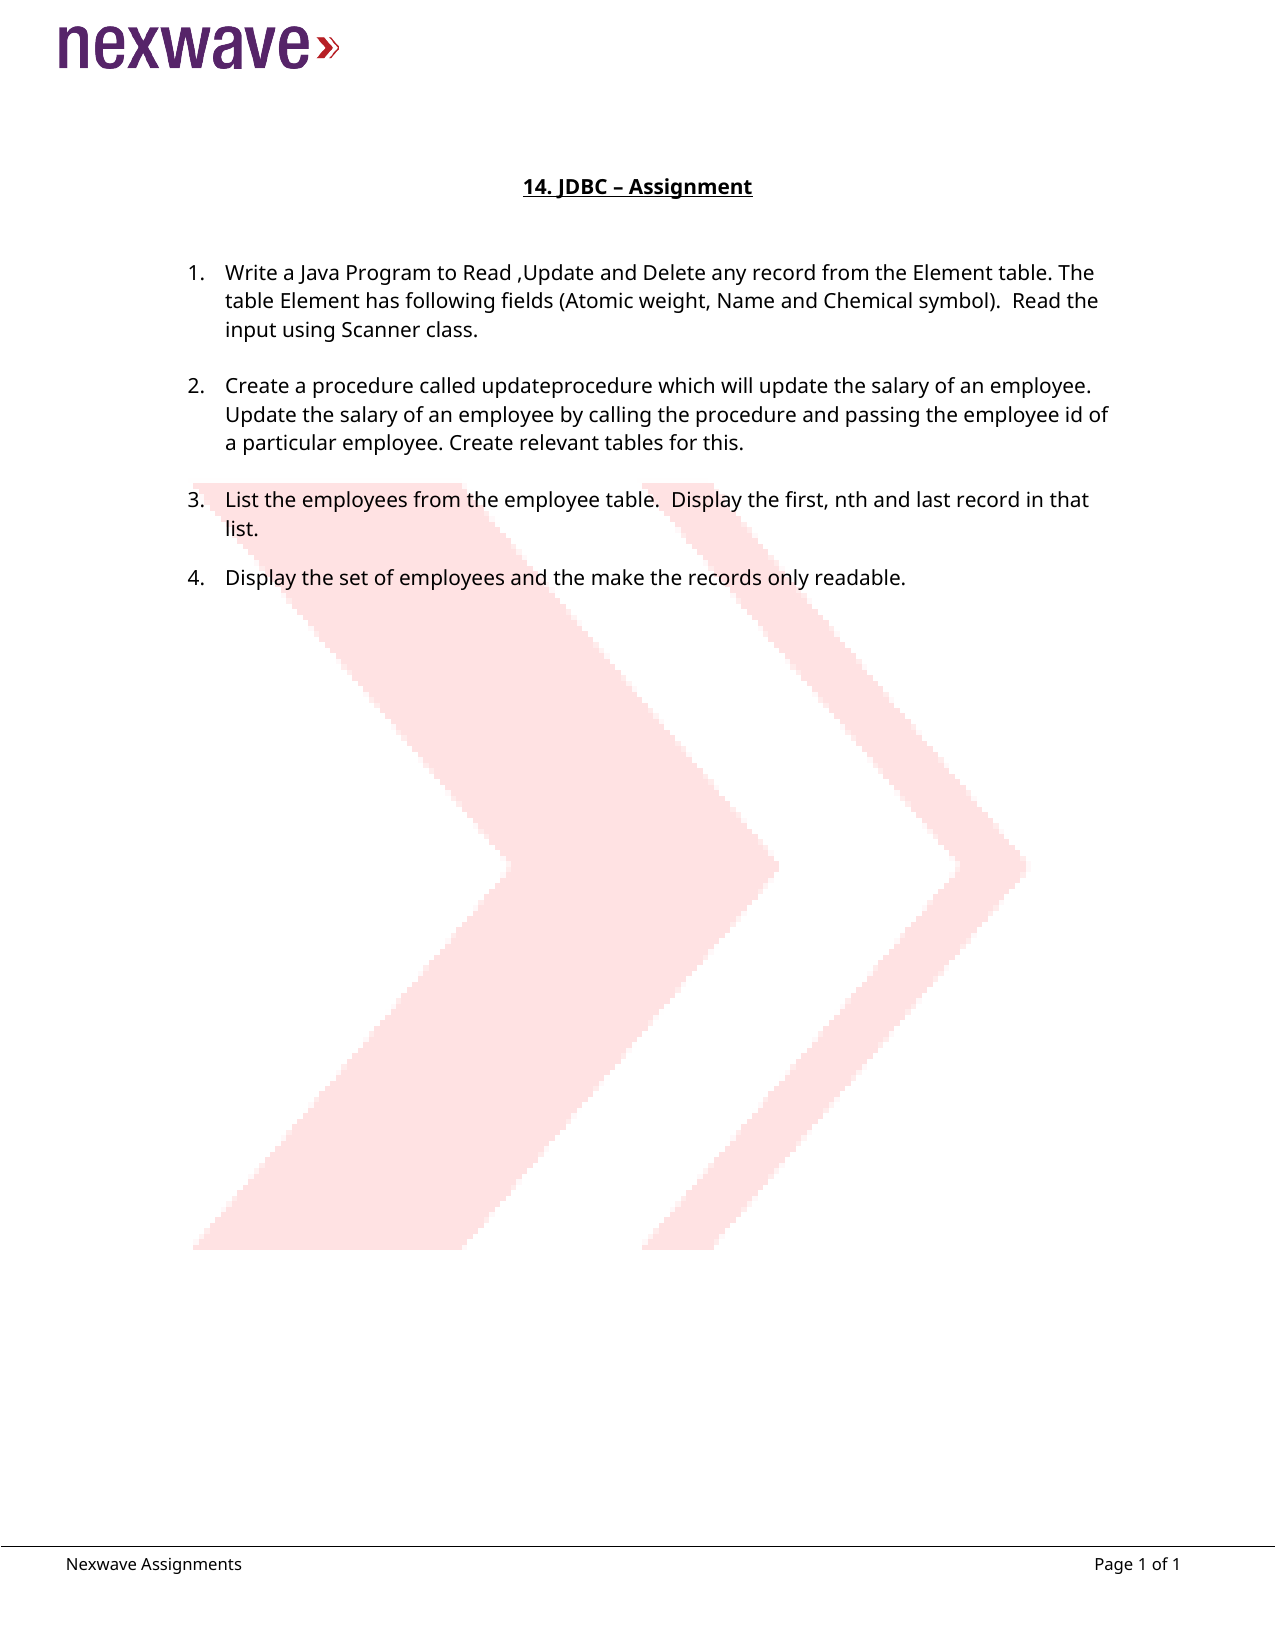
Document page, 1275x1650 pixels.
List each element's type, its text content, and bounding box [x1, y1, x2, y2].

picture [59, 26, 339, 69]
subtitle 14. JDBC – Assignment [150, 172, 1125, 200]
list Create a procedure called updateprocedure which will update the salary of an employee. Update the salary of an employee by calling the procedure and passing the employee id of a particular employee. Create relevant tables for this. [187, 372, 1125, 457]
list Write a Java Program to Read ,Update and Delete any record from the Element table. The table Element has following fields (Atomic weight, Name and Chemical symbol). Read the input using Scanner class. [187, 258, 1125, 343]
list List the employees from the employee table. Display the first, nth and last record in that list. [187, 485, 1125, 542]
list Display the set of employees and the make the records only readable. [187, 563, 1125, 592]
